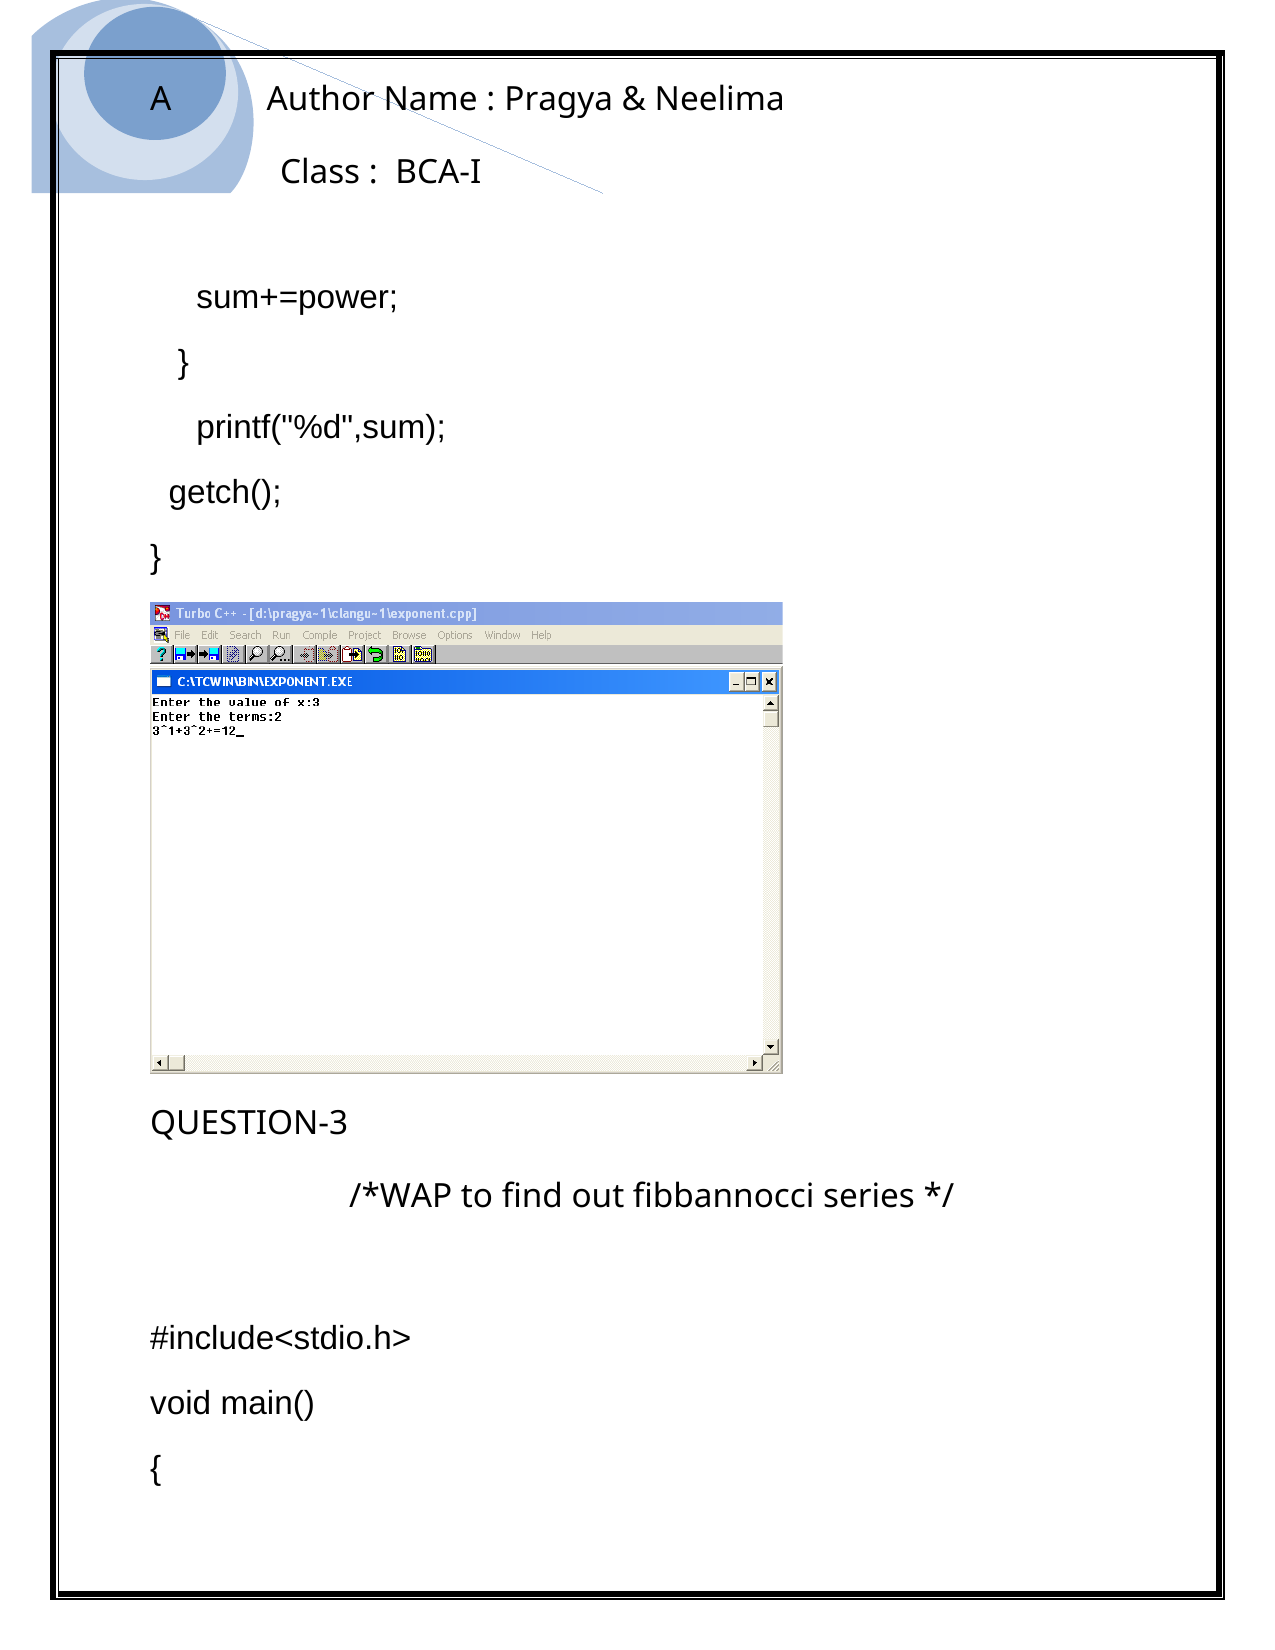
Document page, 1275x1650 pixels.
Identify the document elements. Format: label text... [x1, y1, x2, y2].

text { [150, 1448, 1125, 1486]
text void main() [150, 1383, 1125, 1421]
text #include<stdio.h> [150, 1318, 1125, 1356]
text printf("%d",sum); [150, 407, 1125, 446]
text getch(); [150, 472, 1125, 511]
text sum+=power; [150, 277, 1125, 316]
text QUESTION-3 [150, 1099, 1125, 1144]
picture [150, 602, 783, 1074]
text } [150, 537, 1125, 576]
text /*WAP to find out fibbannocci series */ [150, 1172, 1125, 1217]
text } [150, 342, 1125, 381]
